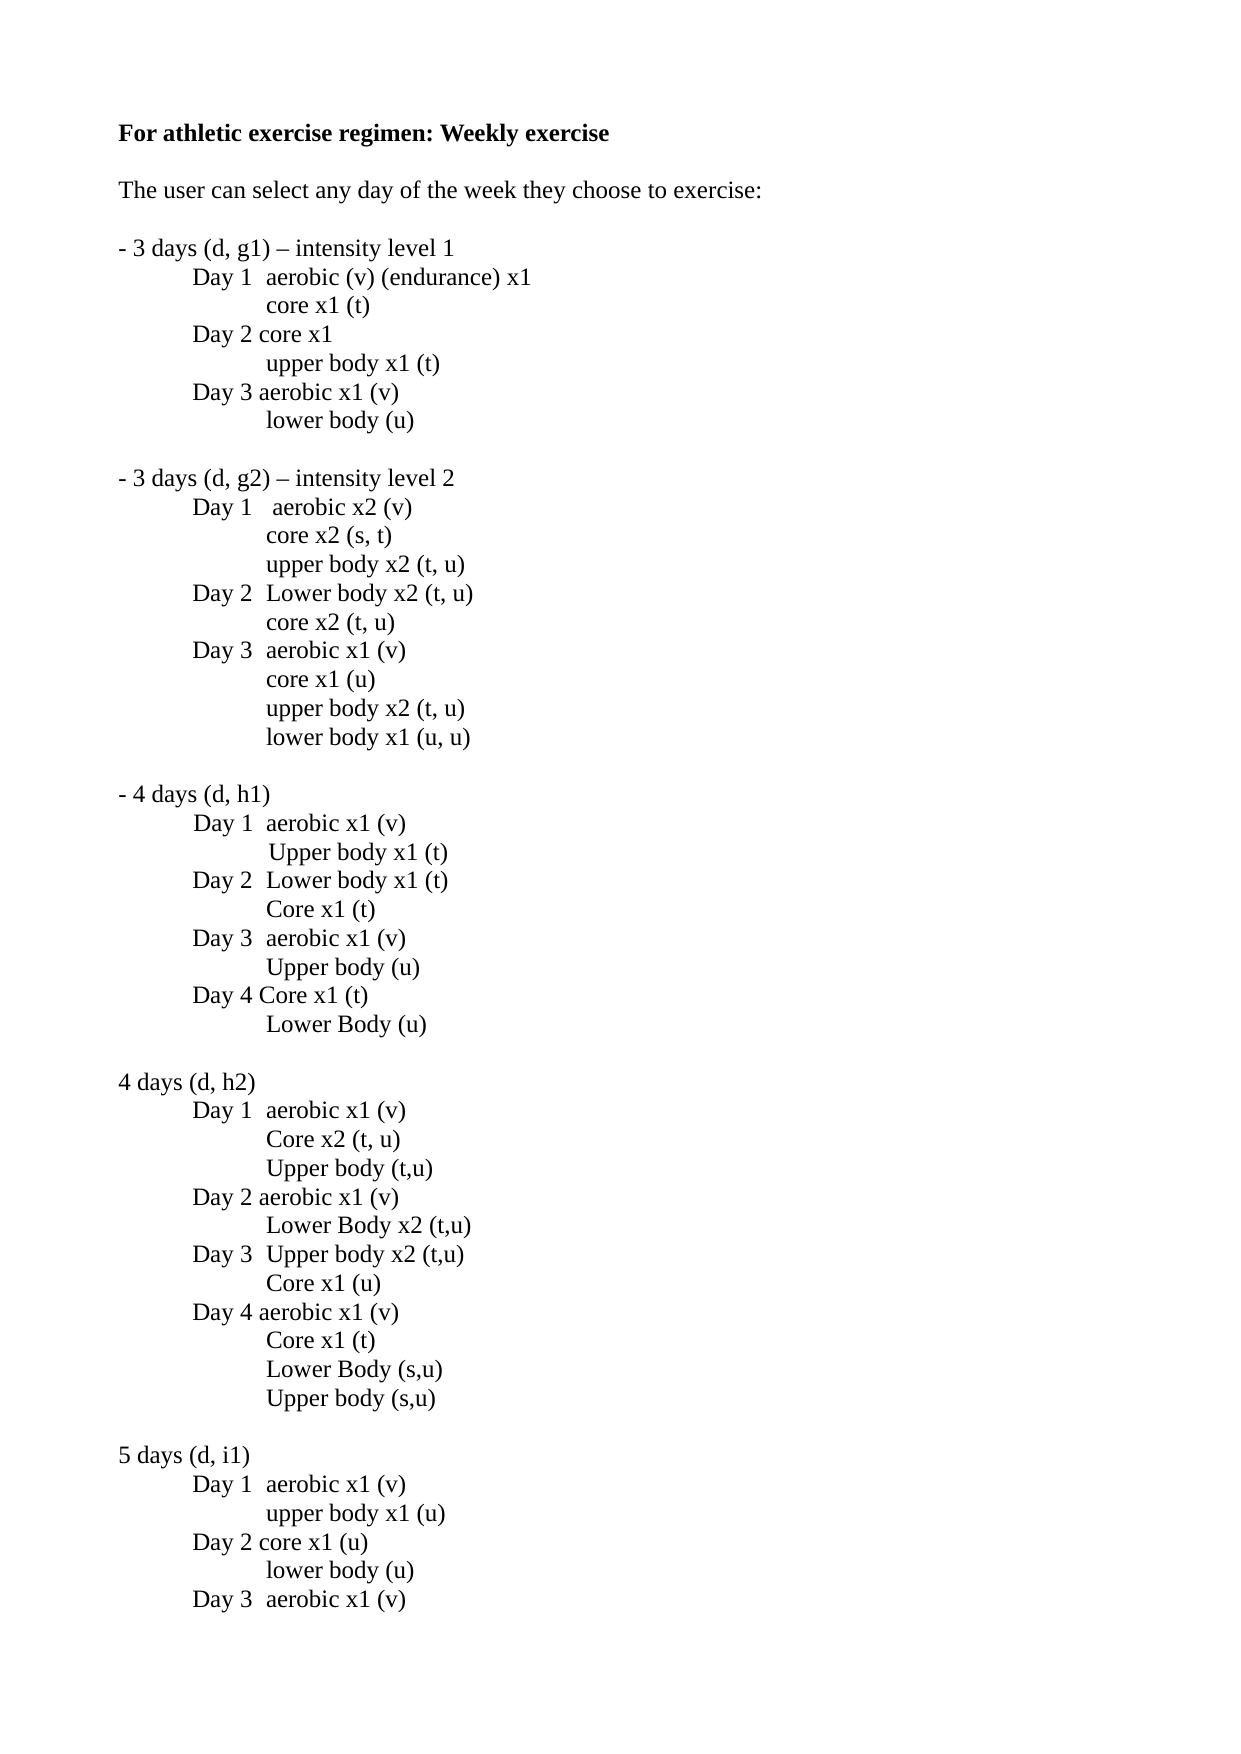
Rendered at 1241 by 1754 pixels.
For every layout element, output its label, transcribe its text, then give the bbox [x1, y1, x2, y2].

text Day 3 aerobic x1 (v) [118, 636, 1122, 664]
text Day 1 aerobic x2 (v) [118, 492, 1122, 521]
list Day 1 aerobic x1 (v) [193, 808, 1122, 837]
text - 3 days (d, g1) – intensity level 1 [118, 233, 1122, 262]
text Day 2 Lower body x1 (t) [118, 866, 1122, 894]
text Day 1 aerobic x1 (v) [118, 1096, 1122, 1124]
text core x2 (s, t) [118, 521, 1122, 549]
text Lower Body x2 (t,u) [118, 1211, 1122, 1239]
text lower body x1 (u, u) [118, 722, 1122, 751]
text Upper body (t,u) [118, 1153, 1122, 1182]
text Core x1 (u) [118, 1268, 1122, 1297]
text upper body x2 (t, u) [118, 693, 1122, 722]
text Core x1 (t) [118, 1326, 1122, 1354]
text lower body (u) [118, 1556, 1122, 1584]
text upper body x1 (u) [118, 1498, 1122, 1527]
text Upper body (u) [118, 952, 1122, 981]
text Day 3 Upper body x2 (t,u) [118, 1239, 1122, 1268]
text core x2 (t, u) [118, 607, 1122, 636]
text upper body x1 (t) [118, 348, 1122, 377]
text 4 days (d, h2) [118, 1067, 1122, 1096]
text Lower Body (u) [118, 1009, 1122, 1038]
text Lower Body (s,u) [118, 1354, 1122, 1383]
text upper body x2 (t, u) [118, 549, 1122, 578]
text Day 2 Lower body x2 (t, u) [118, 578, 1122, 607]
text Core x2 (t, u) [118, 1124, 1122, 1153]
text core x1 (u) [118, 664, 1122, 693]
text - 3 days (d, g2) – intensity level 2 [118, 463, 1122, 492]
text The user can select any day of the week they choose to exercise: [118, 176, 1122, 204]
text Day 3 aerobic x1 (v) [118, 923, 1122, 952]
text Day 3 aerobic x1 (v) [118, 1584, 1122, 1613]
list Upper body x1 (t) [268, 837, 1122, 866]
text core x1 (t) [118, 291, 1122, 319]
text Day 2 core x1 [118, 319, 1122, 348]
text Day 4 aerobic x1 (v) [118, 1297, 1122, 1326]
text 5 days (d, i1) [118, 1441, 1122, 1469]
text Day 1 aerobic x1 (v) [118, 1469, 1122, 1498]
text Day 3 aerobic x1 (v) [118, 377, 1122, 406]
text Upper body (s,u) [118, 1383, 1122, 1412]
text For athletic exercise regimen: Weekly exercise [118, 118, 1122, 147]
text Day 2 core x1 (u) [118, 1527, 1122, 1556]
text - 4 days (d, h1) [118, 779, 1122, 808]
text lower body (u) [118, 406, 1122, 434]
text Day 1 aerobic (v) (endurance) x1 [118, 262, 1122, 291]
text Day 2 aerobic x1 (v) [118, 1182, 1122, 1211]
text Core x1 (t) [118, 894, 1122, 923]
text Day 4 Core x1 (t) [118, 981, 1122, 1009]
